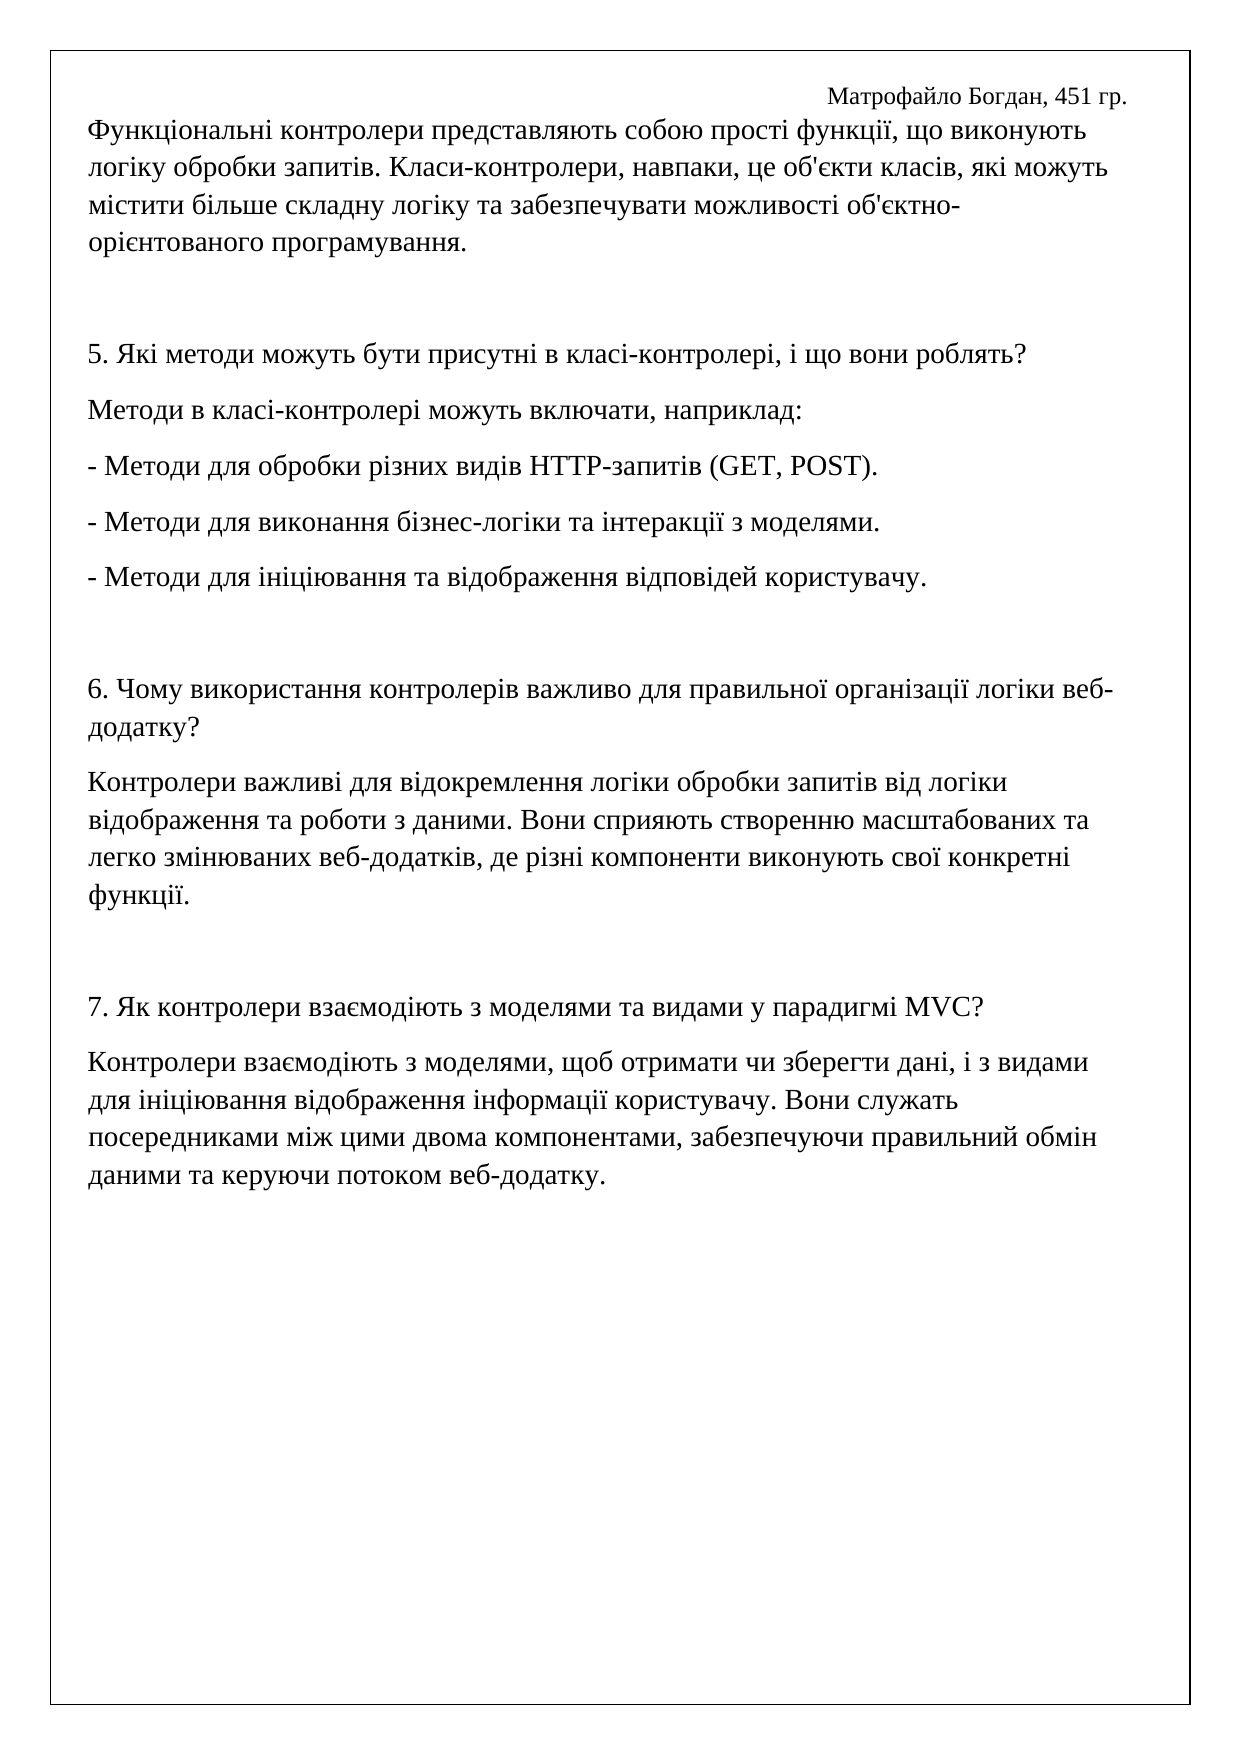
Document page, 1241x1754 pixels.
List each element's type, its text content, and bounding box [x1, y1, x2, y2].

text Методи в класі-контролері можуть включати, наприклад: [87, 392, 1127, 426]
text Контролери важливі для відокремлення логіки обробки запитів від логіки відображення та роботи з даними. Вони сприяють створенню масштабованих та легко змінюваних веб-додатків, де різні компоненти виконують свої конкретні функції. [87, 764, 1127, 911]
text 5. Які методи можуть бути присутні в класі-контролері, і що вони роблять? [87, 336, 1127, 370]
text - Методи для ініціювання та відображення відповідей користувачу. [87, 559, 1127, 593]
text 6. Чому використання контролерів важливо для правильної організації логіки веб-додатку? [87, 671, 1127, 742]
text Функціональні контролери представляють собою прості функції, що виконують логіку обробки запитів. Класи-контролери, навпаки, це об'єкти класів, які можуть містити більше складну логіку та забезпечувати можливості об'єктно-орієнтованого програмування. [87, 112, 1127, 258]
text - Методи для обробки різних видів HTTP-запитів (GET, POST). [87, 448, 1127, 481]
text - Методи для виконання бізнес-логіки та інтеракції з моделями. [87, 504, 1127, 537]
text 7. Як контролери взаємодіють з моделями та видами у парадигмі MVC? [87, 989, 1127, 1022]
text Контролери взаємодіють з моделями, щоб отримати чи зберегти дані, і з видами для ініціювання відображення інформації користувачу. Вони служать посередниками між цими двома компонентами, забезпечуючи правильний обмін даними та керуючи потоком веб-додатку. [87, 1044, 1127, 1191]
